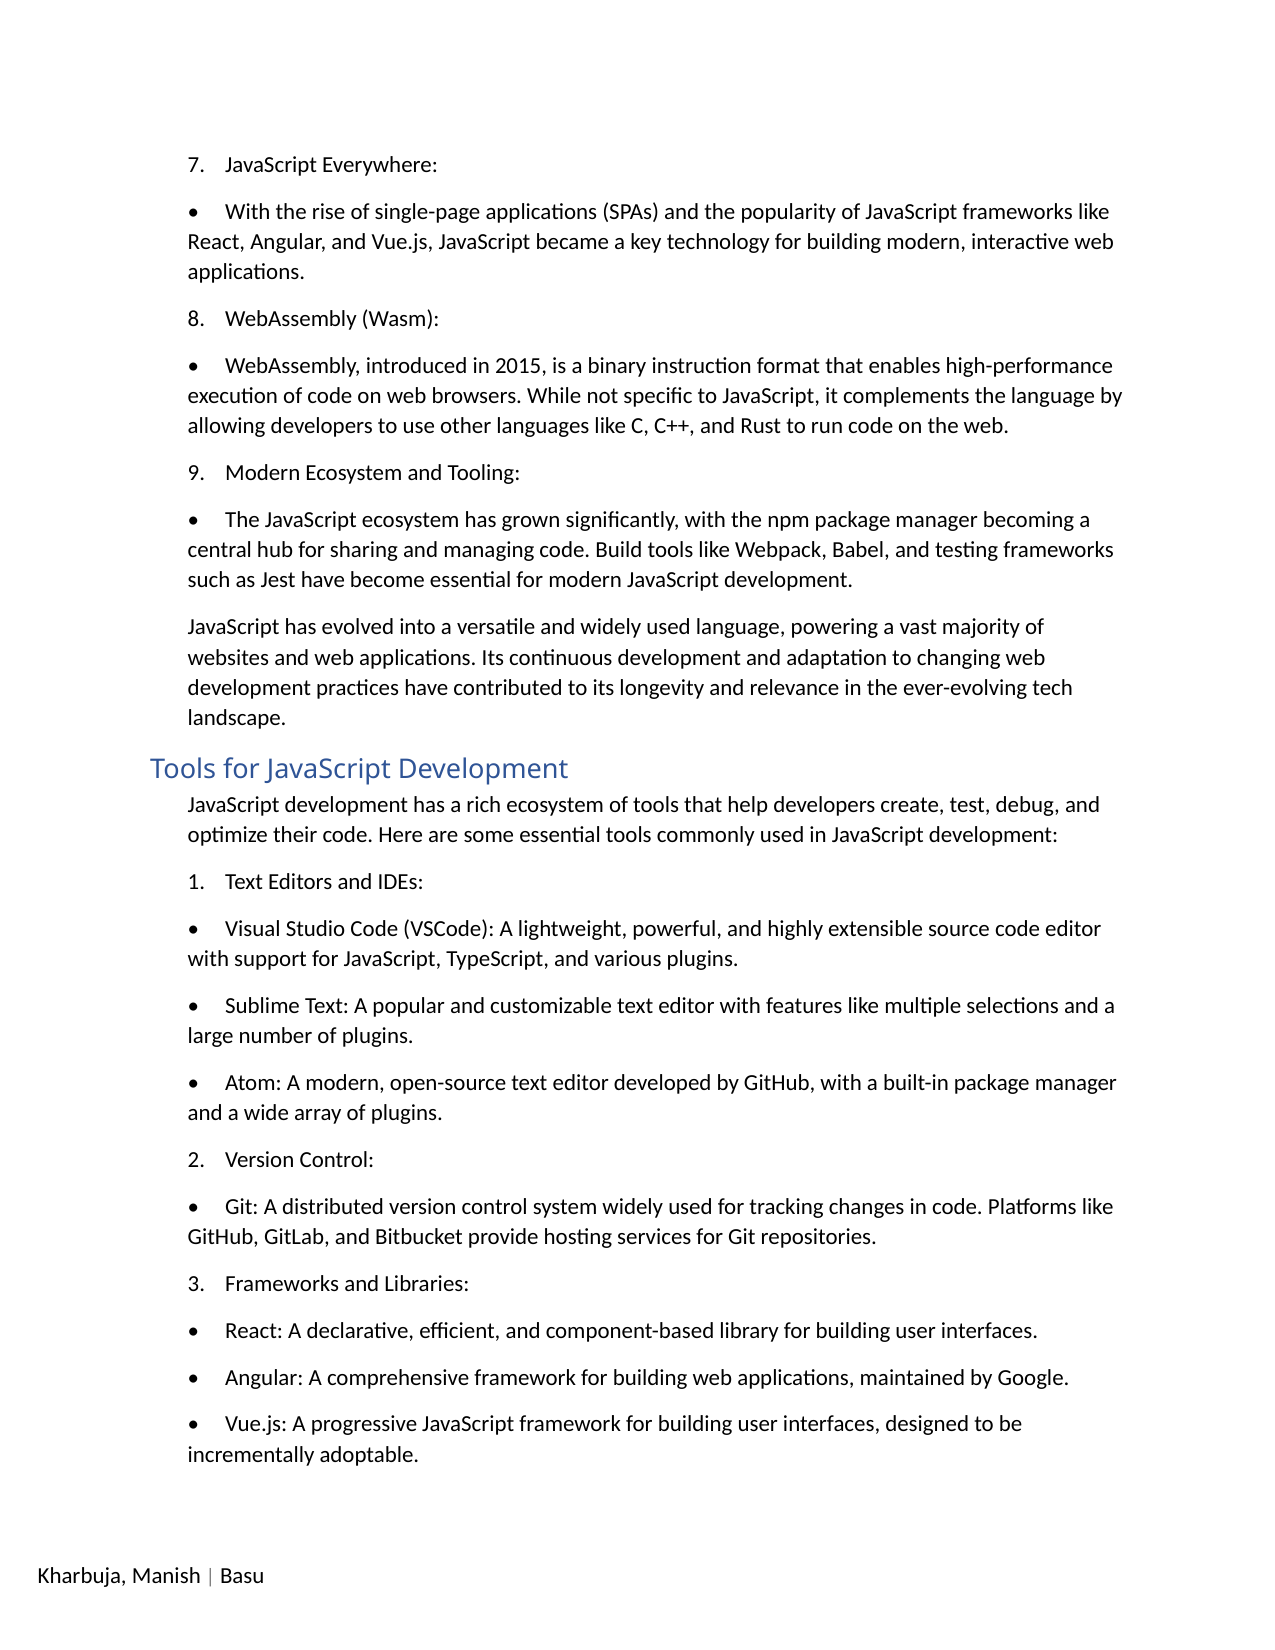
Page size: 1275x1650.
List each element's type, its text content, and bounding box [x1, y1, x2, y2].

text • Vue.js: A progressive JavaScript framework for building user interfaces, designed to be incrementally adoptable. [187, 1409, 1125, 1468]
text JavaScript development has a rich ecosystem of tools that help developers create, test, debug, and optimize their code. Here are some essential tools commonly used in JavaScript development: [187, 790, 1125, 848]
text • Sublime Text: A popular and customizable text editor with features like multiple selections and a large number of plugins. [187, 991, 1125, 1049]
subtitle Tools for JavaScript Development [150, 750, 1125, 787]
text 1. Text Editors and IDEs: [187, 867, 1125, 895]
text • React: A declarative, efficient, and component-based library for building user interfaces. [187, 1316, 1125, 1344]
text 2. Version Control: [187, 1145, 1125, 1173]
text • Visual Studio Code (VSCode): A lightweight, powerful, and highly extensible source code editor with support for JavaScript, TypeScript, and various plugins. [187, 914, 1125, 972]
text • Angular: A comprehensive framework for building web applications, maintained by Google. [187, 1363, 1125, 1391]
text • Git: A distributed version control system widely used for tracking changes in code. Platforms like GitHub, GitLab, and Bitbucket provide hosting services for Git repositories. [187, 1192, 1125, 1250]
text • With the rise of single-page applications (SPAs) and the popularity of JavaScript frameworks like React, Angular, and Vue.js, JavaScript became a key technology for building modern, interactive web applications. [187, 197, 1125, 285]
text 7. JavaScript Everywhere: [187, 150, 1125, 178]
text • The JavaScript ecosystem has grown significantly, with the npm package manager becoming a central hub for sharing and managing code. Build tools like Webpack, Babel, and testing frameworks such as Jest have become essential for modern JavaScript development. [187, 505, 1125, 594]
text • WebAssembly, introduced in 2015, is a binary instruction format that enables high-performance execution of code on web browsers. While not specific to JavaScript, it complements the language by allowing developers to use other languages like C, C++, and Rust to run code on the web. [187, 351, 1125, 439]
text 3. Frameworks and Libraries: [187, 1269, 1125, 1297]
text 9. Modern Ecosystem and Tooling: [187, 458, 1125, 486]
text 8. WebAssembly (Wasm): [187, 304, 1125, 332]
text • Atom: A modern, open-source text editor developed by GitHub, with a built-in package manager and a wide array of plugins. [187, 1068, 1125, 1126]
text JavaScript has evolved into a versatile and widely used language, powering a vast majority of websites and web applications. Its continuous development and adaptation to changing web development practices have contributed to its longevity and relevance in the ever-evolving tech landscape. [187, 612, 1125, 731]
